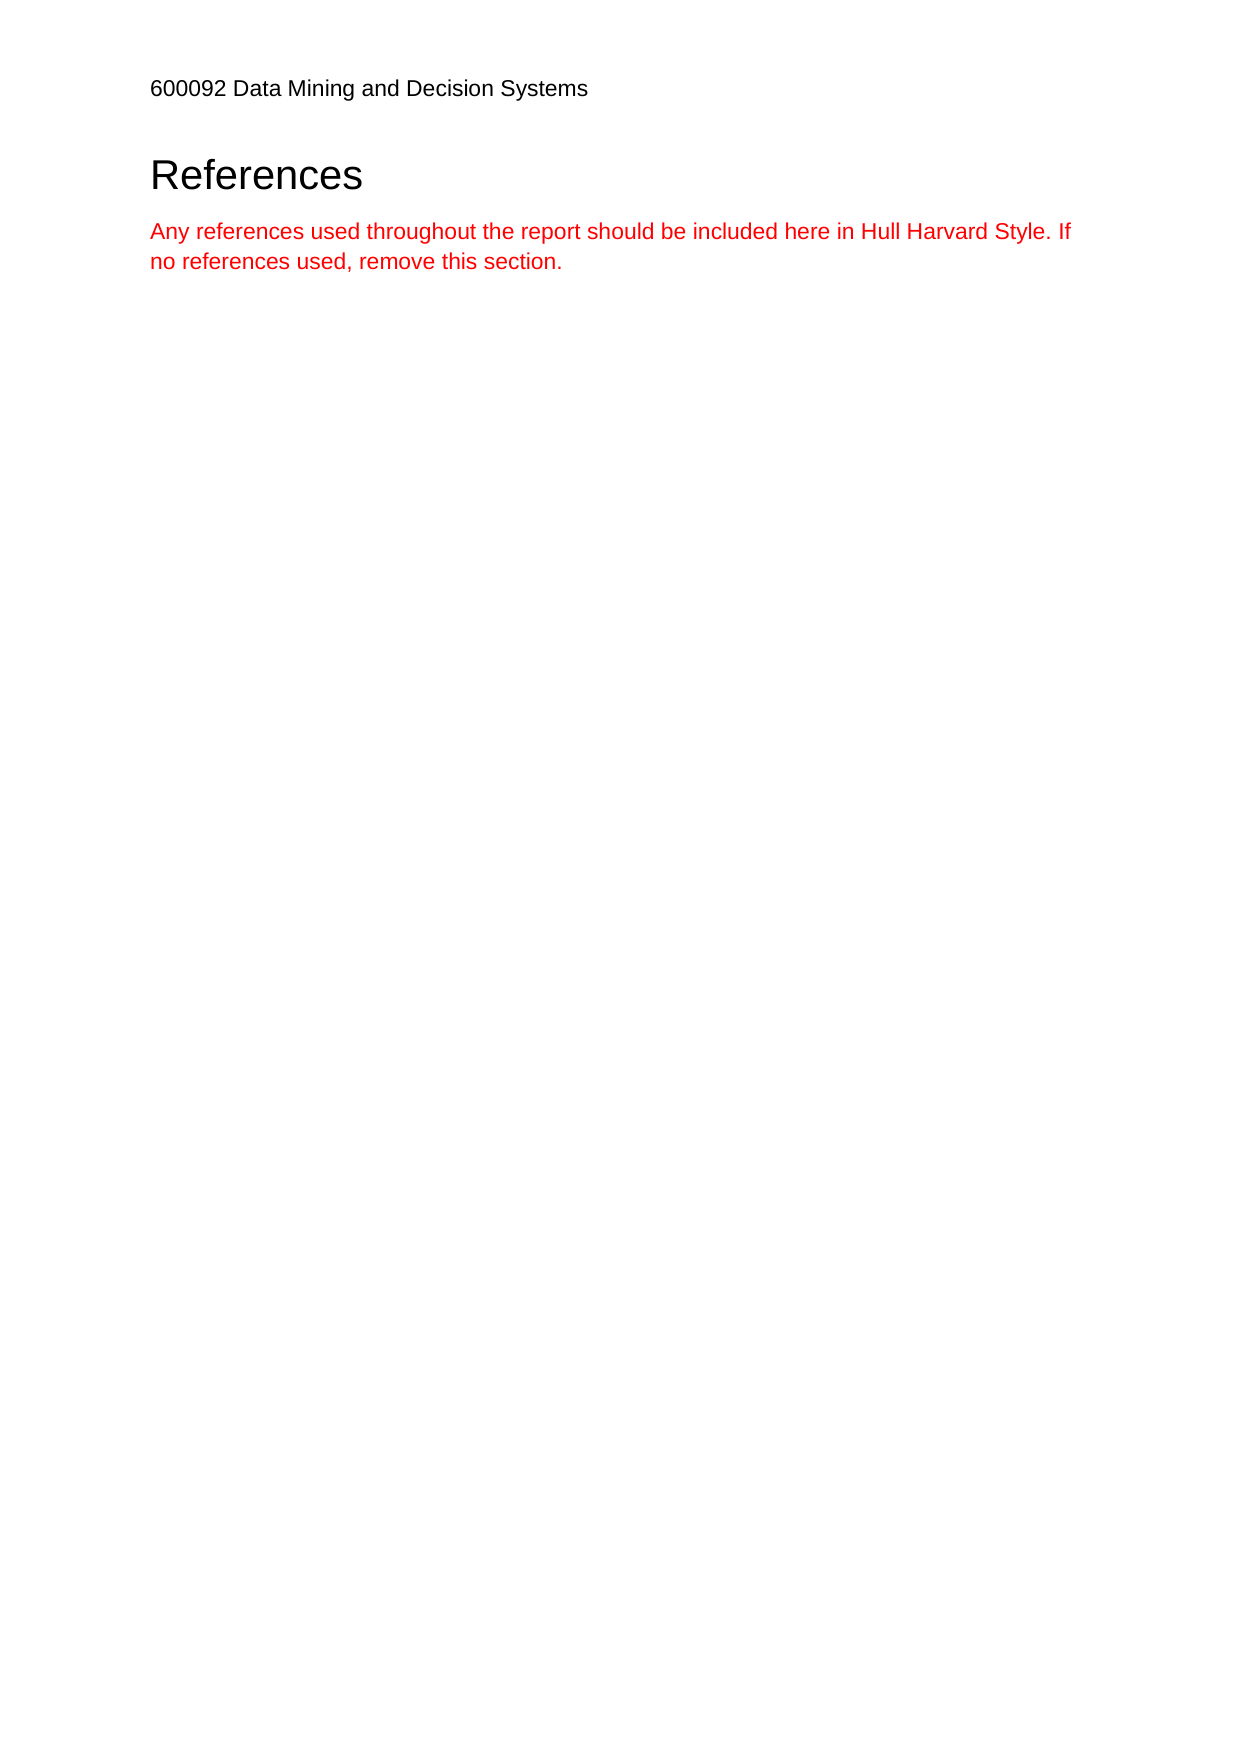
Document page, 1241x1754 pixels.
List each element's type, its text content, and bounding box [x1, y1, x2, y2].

text Any references used throughout the report should be included here in Hull Harvard Style. If no references used, remove this section. [150, 218, 1090, 274]
subtitle References [150, 150, 1090, 198]
